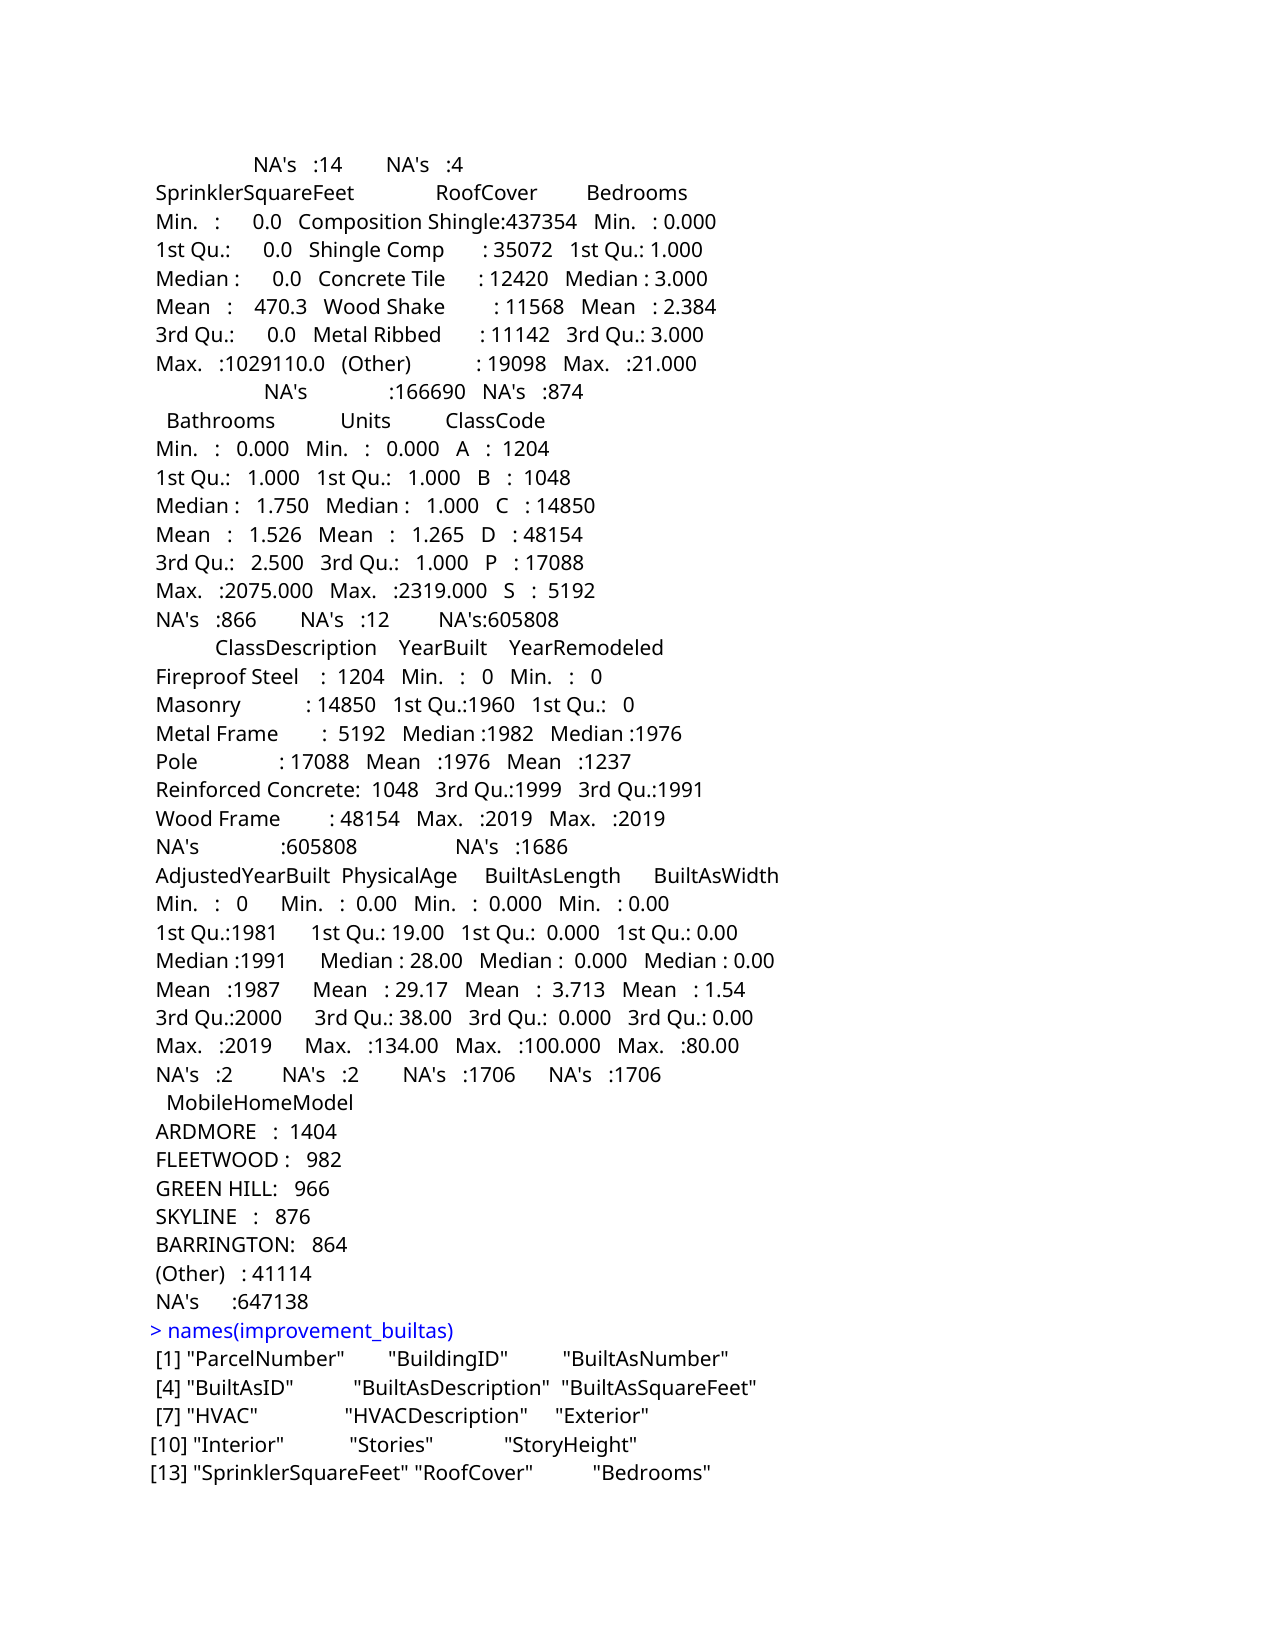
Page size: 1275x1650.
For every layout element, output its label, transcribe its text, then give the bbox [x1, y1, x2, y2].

text Max. :2075.000 Max. :2319.000 S : 5192 [150, 577, 1125, 605]
text BARRINGTON: 864 [150, 1231, 1125, 1259]
text Mean : 1.526 Mean : 1.265 D : 48154 [150, 520, 1125, 548]
text Wood Frame : 48154 Max. :2019 Max. :2019 [150, 804, 1125, 832]
text Median : 1.750 Median : 1.000 C : 14850 [150, 491, 1125, 520]
text GREEN HILL: 966 [150, 1174, 1125, 1202]
text [4] "BuiltAsID" "BuiltAsDescription" "BuiltAsSquareFeet" [150, 1373, 1125, 1401]
text AdjustedYearBuilt PhysicalAge BuiltAsLength BuiltAsWidth [150, 861, 1125, 889]
text [13] "SprinklerSquareFeet" "RoofCover" "Bedrooms" [150, 1458, 1125, 1487]
text Max. :1029110.0 (Other) : 19098 Max. :21.000 [150, 349, 1125, 377]
text NA's :605808 NA's :1686 [150, 832, 1125, 861]
text Max. :2019 Max. :134.00 Max. :100.000 Max. :80.00 [150, 1032, 1125, 1060]
text Fireproof Steel : 1204 Min. : 0 Min. : 0 [150, 662, 1125, 690]
text NA's :2 NA's :2 NA's :1706 NA's :1706 [150, 1060, 1125, 1088]
text MobileHomeModel [150, 1088, 1125, 1117]
text 3rd Qu.: 0.0 Metal Ribbed : 11142 3rd Qu.: 3.000 [150, 321, 1125, 349]
text NA's :14 NA's :4 [150, 150, 1125, 178]
text Bathrooms Units ClassCode [150, 406, 1125, 434]
text Median : 0.0 Concrete Tile : 12420 Median : 3.000 [150, 264, 1125, 292]
text Metal Frame : 5192 Median :1982 Median :1976 [150, 719, 1125, 747]
text [7] "HVAC" "HVACDescription" "Exterior" [150, 1401, 1125, 1430]
text Min. : 0.000 Min. : 0.000 A : 1204 [150, 434, 1125, 463]
text (Other) : 41114 [150, 1259, 1125, 1287]
text Mean :1987 Mean : 29.17 Mean : 3.713 Mean : 1.54 [150, 975, 1125, 1003]
text FLEETWOOD : 982 [150, 1145, 1125, 1174]
text Masonry : 14850 1st Qu.:1960 1st Qu.: 0 [150, 690, 1125, 719]
text [10] "Interior" "Stories" "StoryHeight" [150, 1430, 1125, 1458]
text 1st Qu.: 1.000 1st Qu.: 1.000 B : 1048 [150, 463, 1125, 491]
text Min. : 0.0 Composition Shingle:437354 Min. : 0.000 [150, 207, 1125, 235]
text NA's :647138 [150, 1287, 1125, 1316]
text 1st Qu.:1981 1st Qu.: 19.00 1st Qu.: 0.000 1st Qu.: 0.00 [150, 918, 1125, 946]
text 1st Qu.: 0.0 Shingle Comp : 35072 1st Qu.: 1.000 [150, 235, 1125, 264]
text ClassDescription YearBuilt YearRemodeled [150, 633, 1125, 662]
text > names(improvement_builtas) [150, 1316, 1125, 1344]
text SKYLINE : 876 [150, 1202, 1125, 1231]
text ARDMORE : 1404 [150, 1117, 1125, 1145]
text 3rd Qu.: 2.500 3rd Qu.: 1.000 P : 17088 [150, 548, 1125, 577]
text NA's :166690 NA's :874 [150, 377, 1125, 406]
text Reinforced Concrete: 1048 3rd Qu.:1999 3rd Qu.:1991 [150, 776, 1125, 804]
text NA's :866 NA's :12 NA's:605808 [150, 605, 1125, 633]
text Mean : 470.3 Wood Shake : 11568 Mean : 2.384 [150, 292, 1125, 321]
text Median :1991 Median : 28.00 Median : 0.000 Median : 0.00 [150, 946, 1125, 975]
text Min. : 0 Min. : 0.00 Min. : 0.000 Min. : 0.00 [150, 889, 1125, 918]
text Pole : 17088 Mean :1976 Mean :1237 [150, 747, 1125, 776]
text SprinklerSquareFeet RoofCover Bedrooms [150, 178, 1125, 207]
text 3rd Qu.:2000 3rd Qu.: 38.00 3rd Qu.: 0.000 3rd Qu.: 0.00 [150, 1003, 1125, 1032]
text [1] "ParcelNumber" "BuildingID" "BuiltAsNumber" [150, 1344, 1125, 1373]
